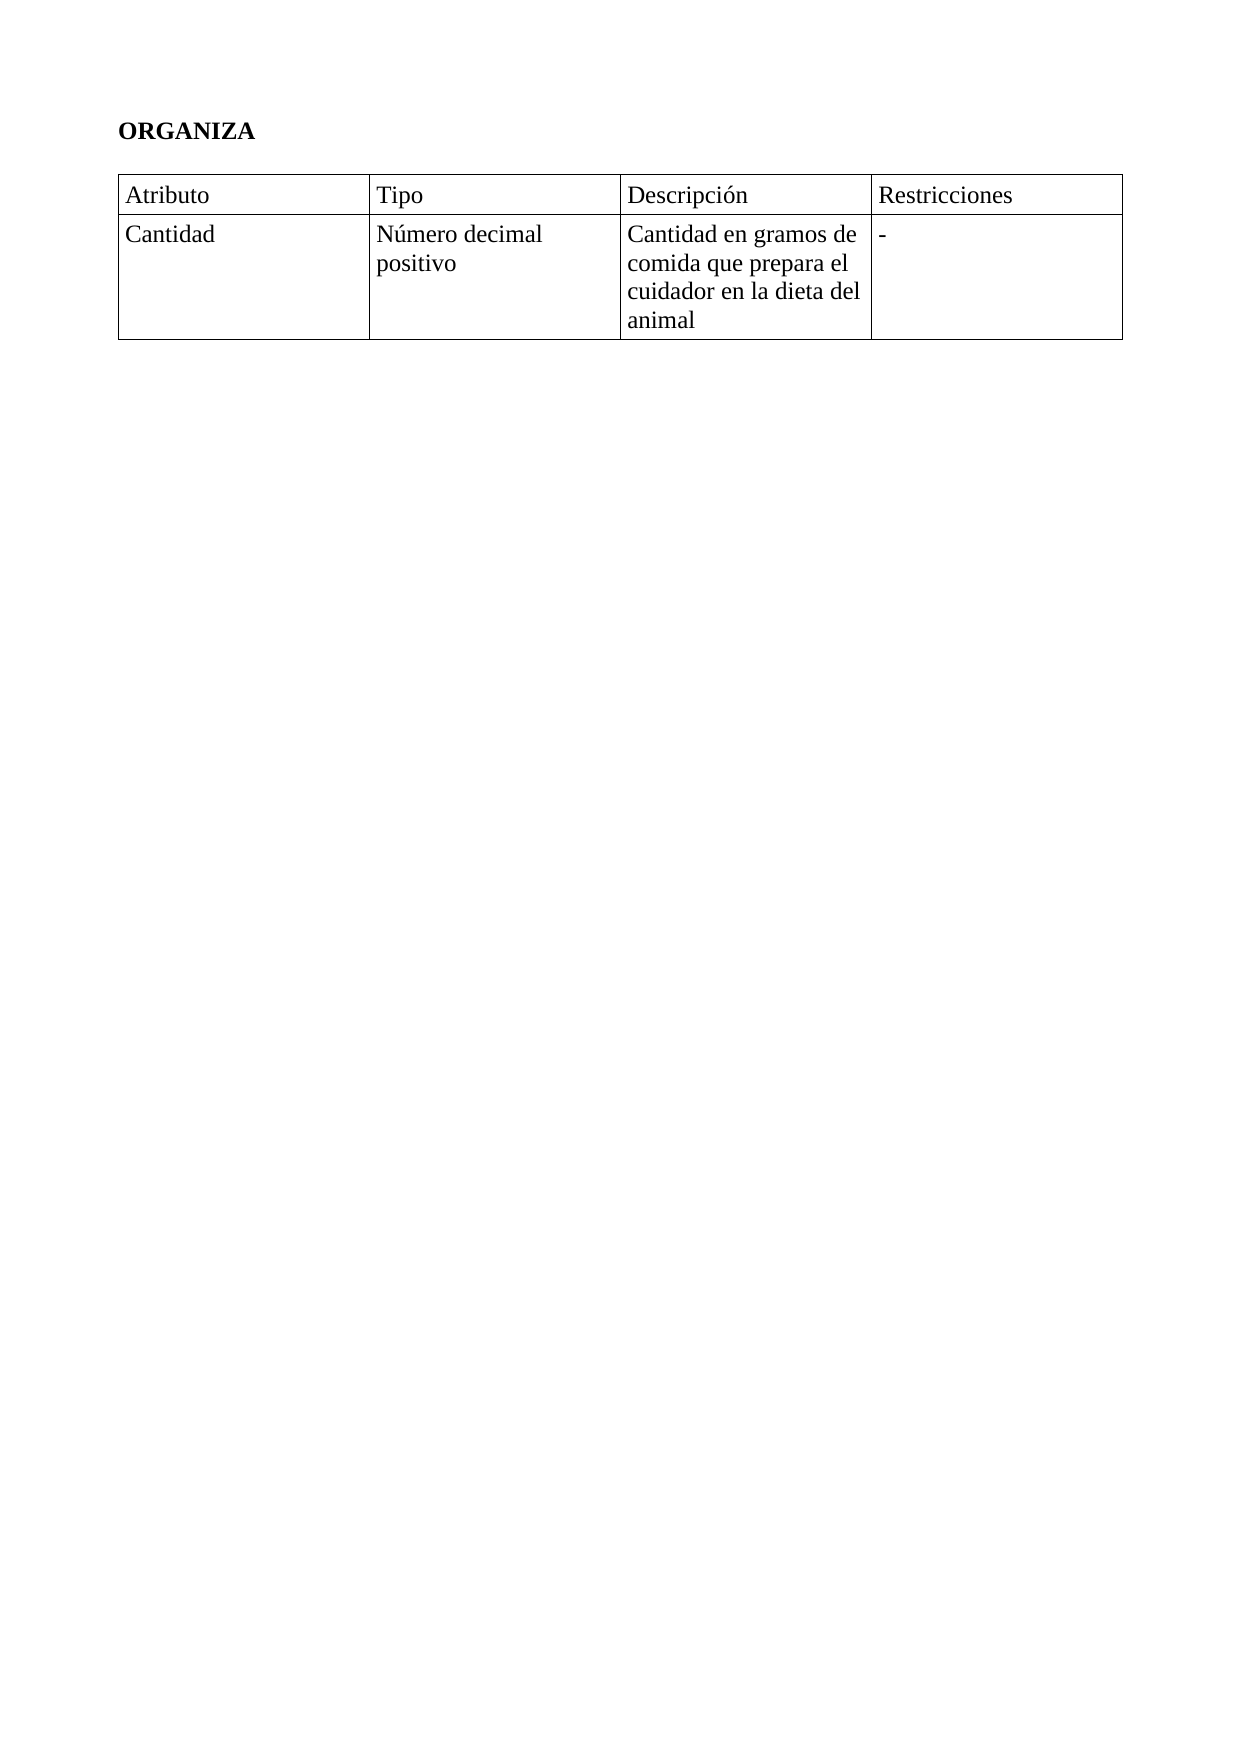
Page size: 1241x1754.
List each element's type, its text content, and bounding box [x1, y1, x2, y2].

table_cell Cantidad en gramos de comida que prepara el cuidador en la dieta del animal [621, 215, 871, 339]
table_header Atributo [119, 175, 369, 214]
table_header Restricciones [872, 175, 1122, 214]
text ORGANIZA [118, 116, 1136, 145]
table_cell Número decimal positivo [370, 215, 620, 339]
table_cell - [872, 215, 1122, 339]
table_cell Cantidad [119, 215, 369, 339]
table_header Descripción [621, 175, 871, 214]
table_header Tipo [370, 175, 620, 214]
